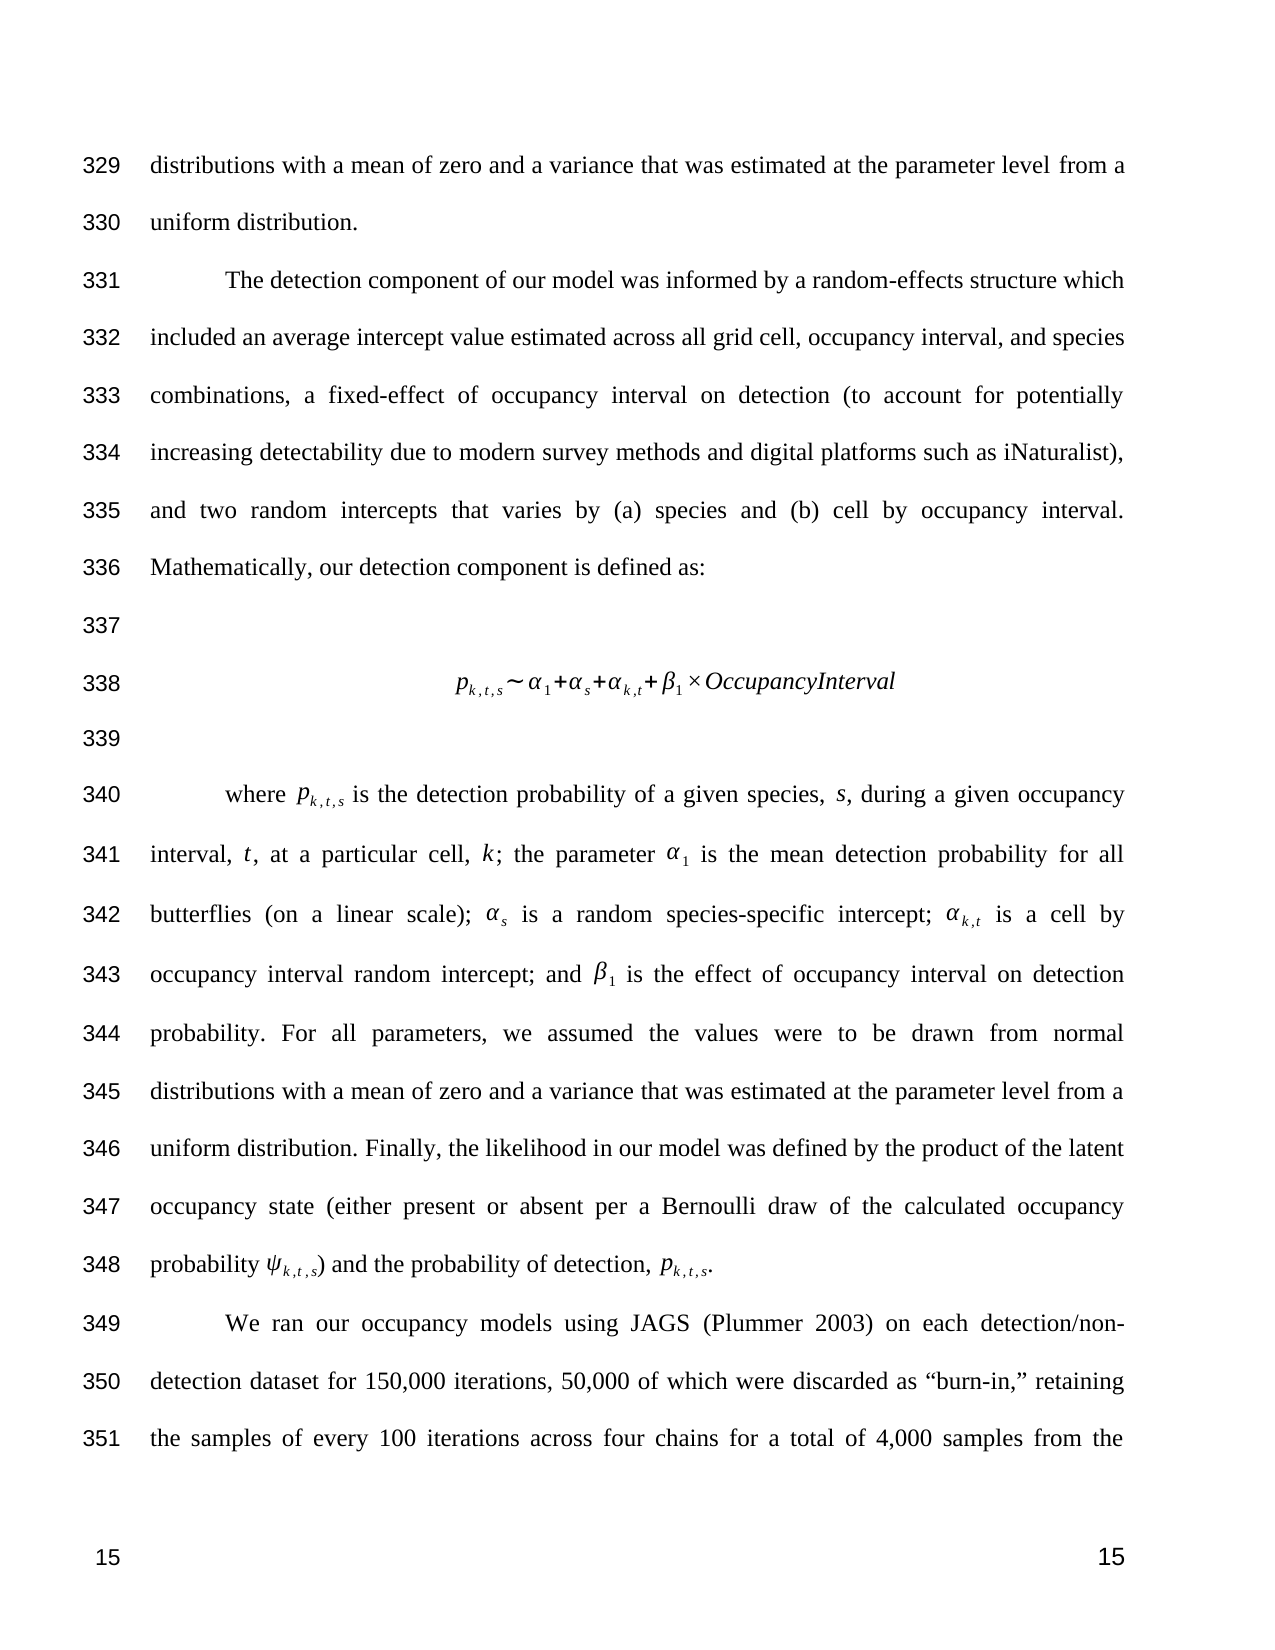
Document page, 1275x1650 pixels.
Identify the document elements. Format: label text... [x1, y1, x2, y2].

text The detection component of our model was informed by a random-effects structure which included an average intercept value estimated across all grid cell, occupancy interval, and species combinations, a fixed-effect of occupancy interval on detection (to account for potentially increasing detectability due to modern survey methods and digital platforms such as iNaturalist), and two random intercepts that varies by (a) species and (b) cell by occupancy interval. Mathematically, our detection component is defined as: [150, 265, 1125, 581]
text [150, 150, 1125, 236]
text where is the detection probability of a given species, , during a given occupancy interval, , at a particular cell, ; the parameter is the mean detection probability for all butterflies (on a linear scale); is a random species-specific intercept; is a cell by occupancy interval random intercept; and is the effect of occupancy interval on detection probability. For all parameters, we assumed the values were to be drawn from normal distributions with a mean of zero and a variance that was estimated at the parameter level from a uniform distribution. Finally, the likelihood in our model was defined by the product of the latent occupancy state (either present or absent per a Bernoulli draw of the calculated occupancy probability ) and the probability of detection, . [150, 778, 1125, 1280]
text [150, 1308, 1125, 1452]
